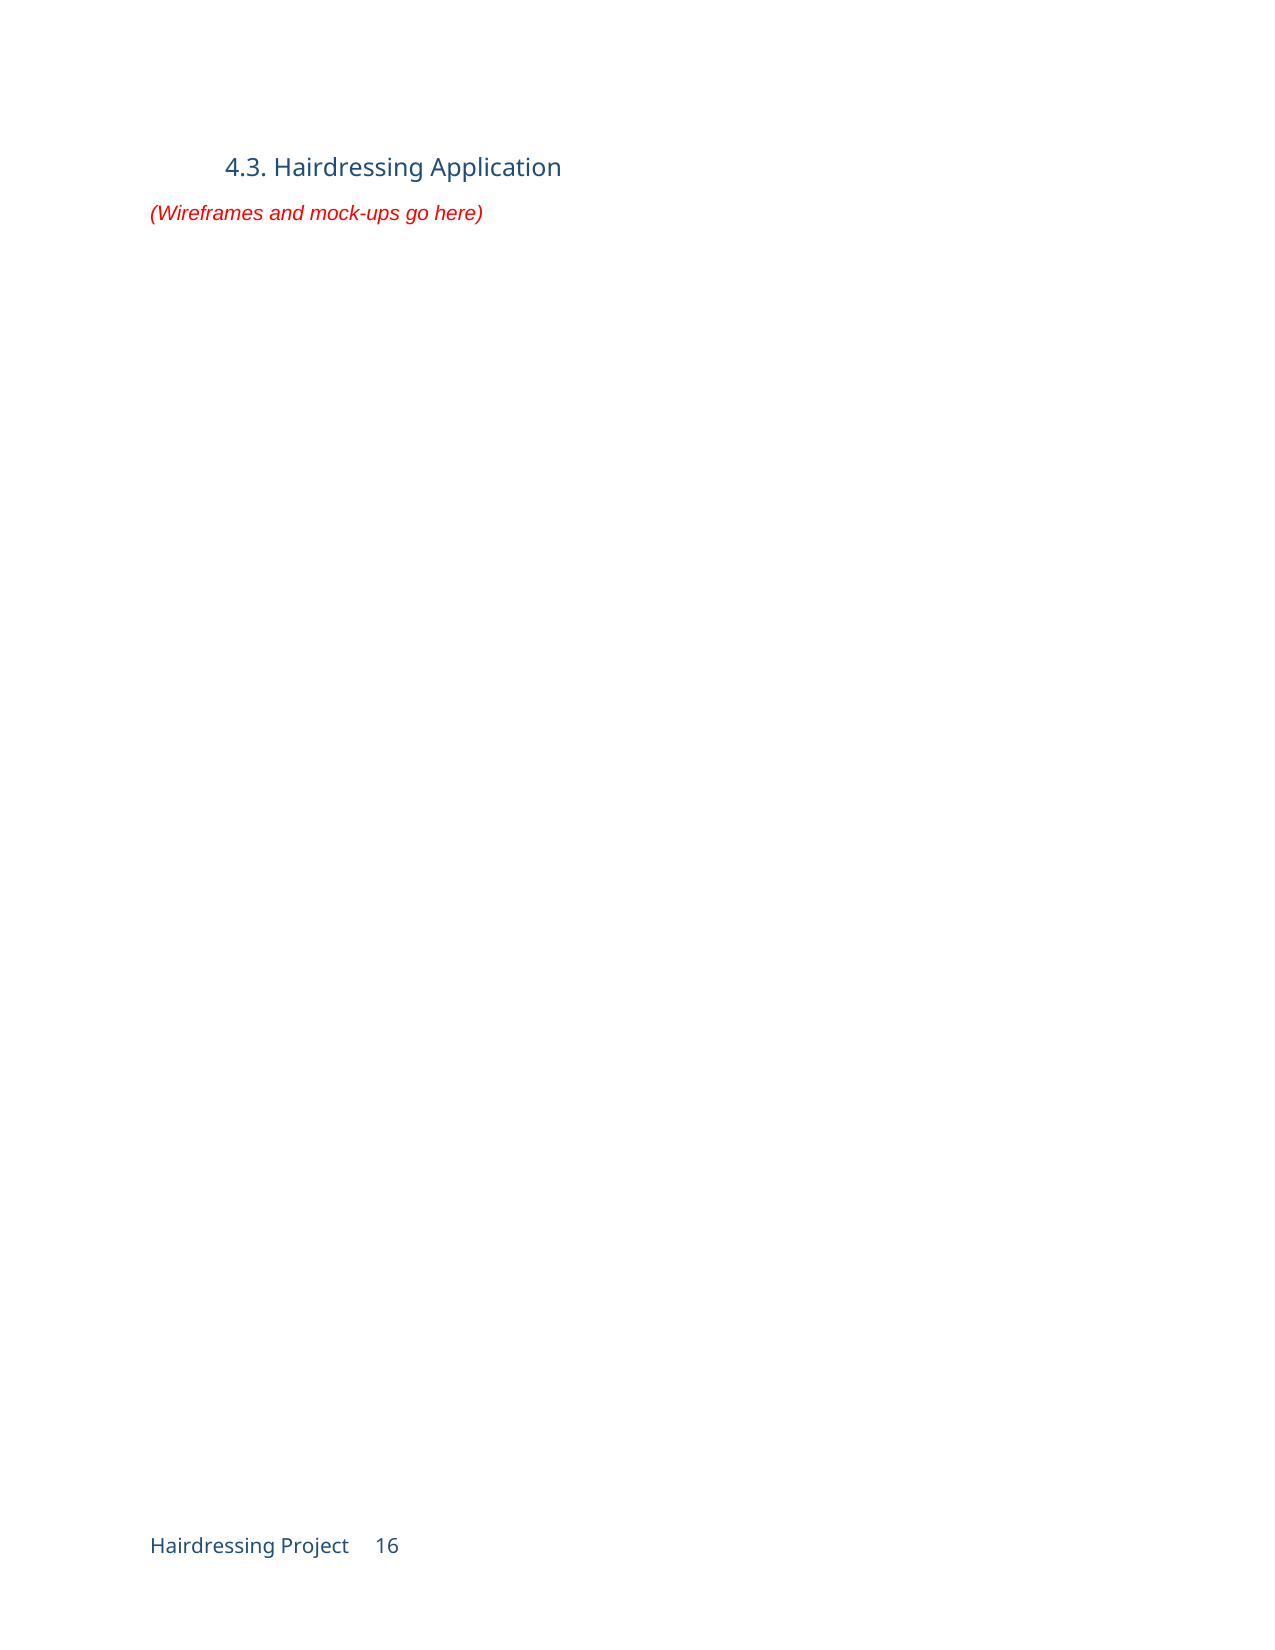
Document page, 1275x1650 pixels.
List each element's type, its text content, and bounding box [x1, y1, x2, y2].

subtitle 4.3. Hairdressing Application [150, 150, 1125, 184]
text (Wireframes and mock-ups go here) [150, 201, 1125, 225]
